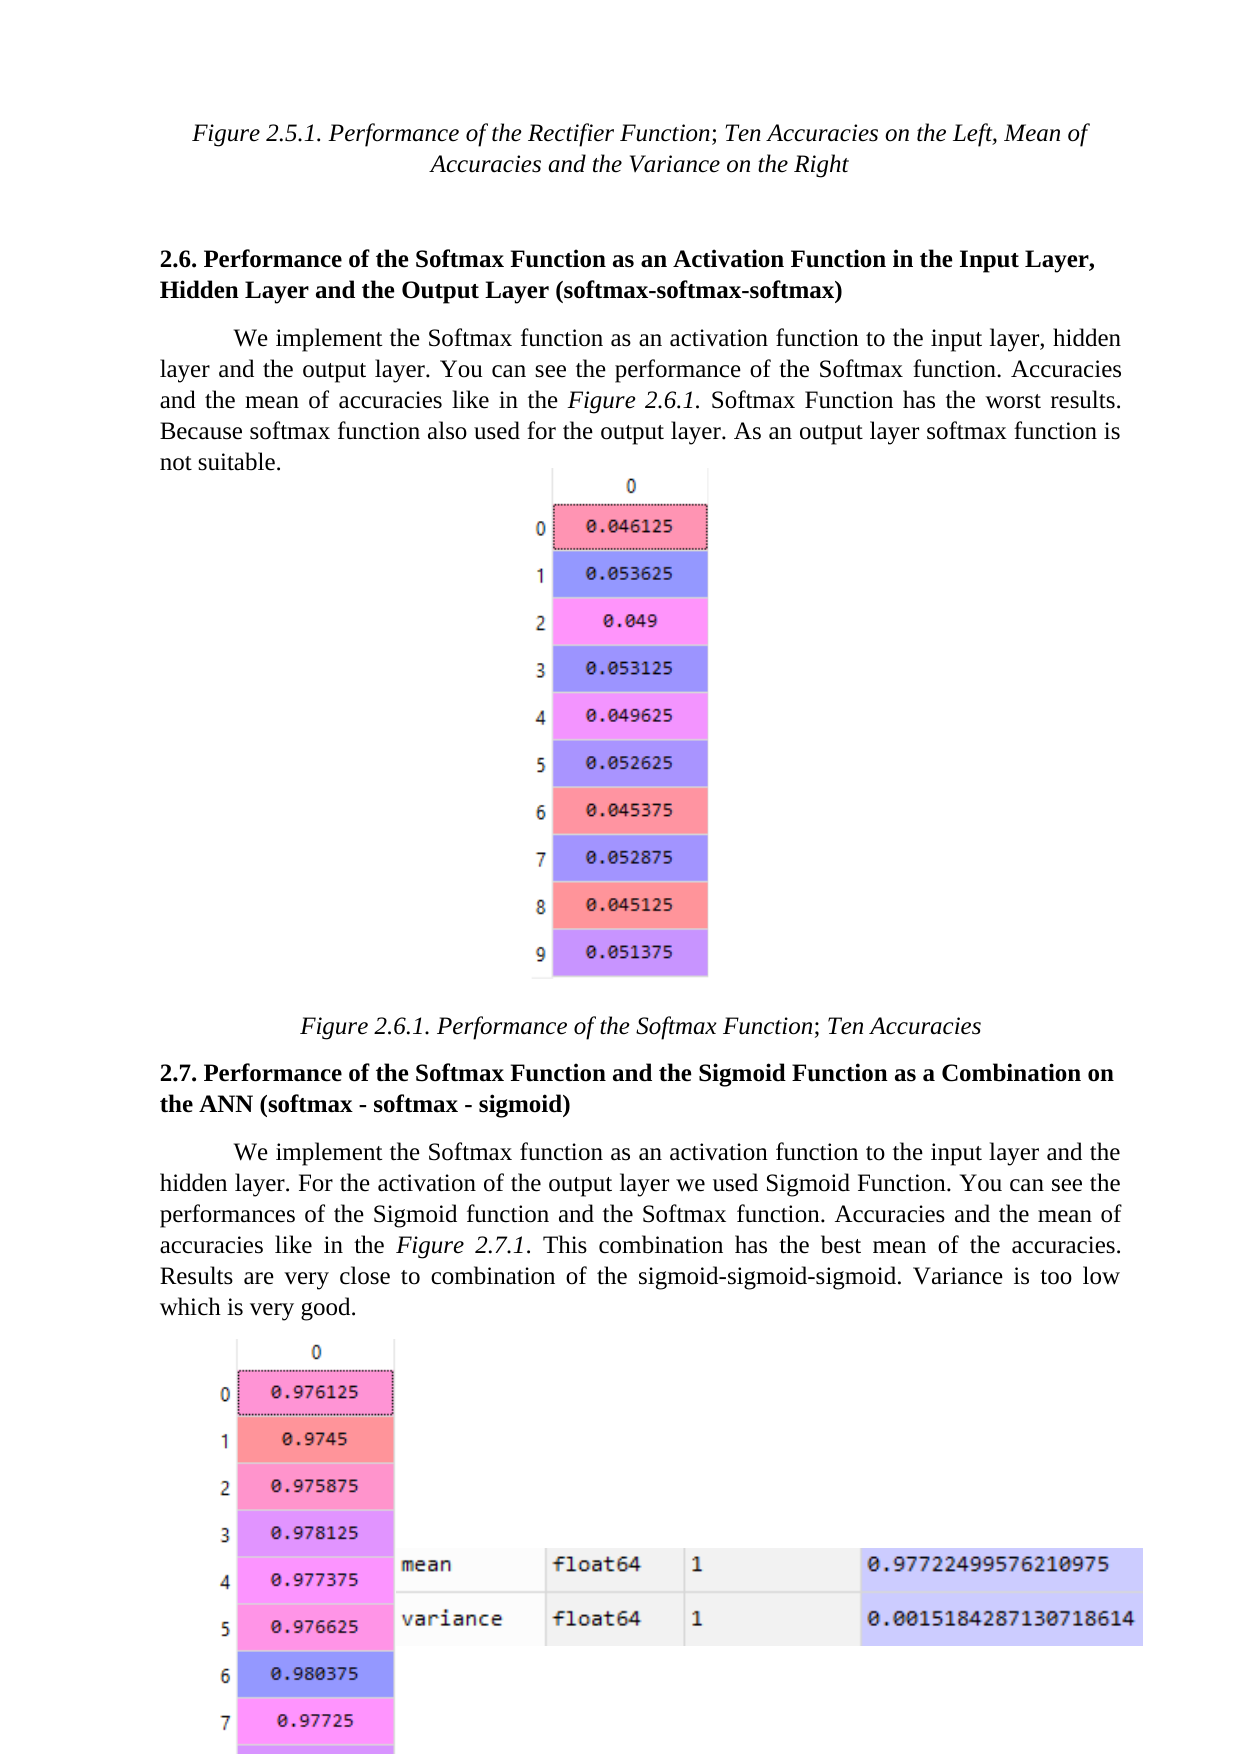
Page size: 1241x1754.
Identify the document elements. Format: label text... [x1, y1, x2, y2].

text 2.6. Performance of the Softmax Function as an Activation Function in the Input Layer, Hidden Layer and the Output Layer (softmax-softmax-softmax) [159, 244, 1122, 304]
picture [530, 468, 708, 974]
text 2.7. Performance of the Softmax Function and the Sigmoid Function as a Combination on the ANN (softmax - softmax - sigmoid) [159, 1058, 1122, 1118]
text Figure 2.5.1. Performance of the Rectifier Function; Ten Accuracies on the Left, Mean of Accuracies and the Variance on the Right [159, 118, 1122, 178]
picture [216, 1339, 1143, 1754]
text Figure 2.6.1. Performance of the Softmax Function; Ten Accuracies [159, 1011, 1122, 1039]
text We implement the Softmax function as an activation function to the input layer and the hidden layer. For the activation of the output layer we used Sigmoid Function. You can see the performances of the Sigmoid function and the Softmax function. Accuracies and the mean of accuracies like in the Figure 2.7.1. This combination has the best mean of the accuracies. Results are very close to combination of the sigmoid-sigmoid-sigmoid. Variance is too low which is very good. [159, 1137, 1122, 1321]
text We implement the Softmax function as an activation function to the input layer, hidden layer and the output layer. You can see the performance of the Softmax function. Accuracies and the mean of accuracies like in the Figure 2.6.1. Softmax Function has the worst results. Because softmax function also used for the output layer. As an output layer softmax function is not suitable. [159, 323, 1122, 476]
